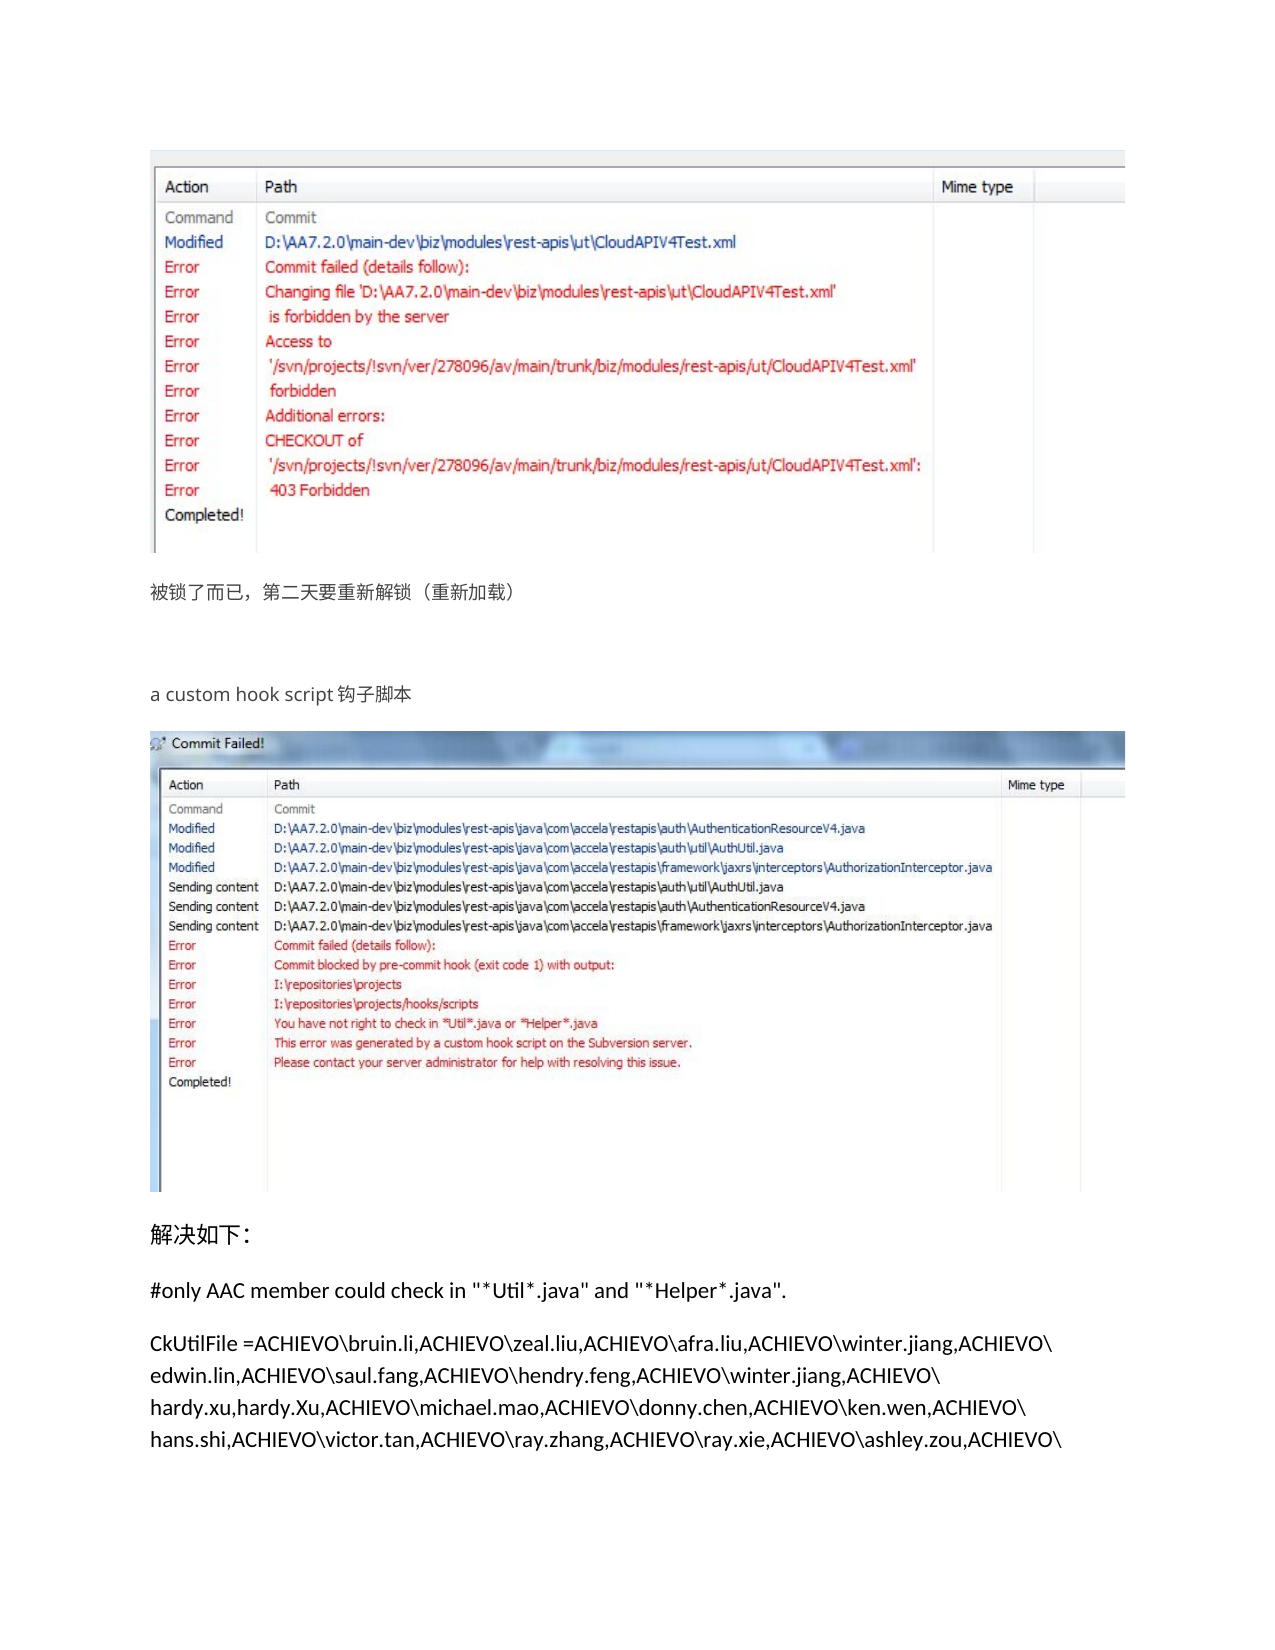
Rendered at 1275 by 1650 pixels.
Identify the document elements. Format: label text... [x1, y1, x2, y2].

text #only AAC member could check in "*Util*.java" and "*Helper*.java". [150, 1276, 1125, 1304]
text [150, 1329, 1125, 1454]
text 解决如下： [150, 1217, 1125, 1250]
picture [150, 731, 1125, 1192]
text a custom hook script钩子脚本 [150, 679, 1125, 707]
picture [150, 150, 1125, 553]
text 被锁了而已，第二天要重新解锁（重新加载） [150, 577, 1125, 604]
